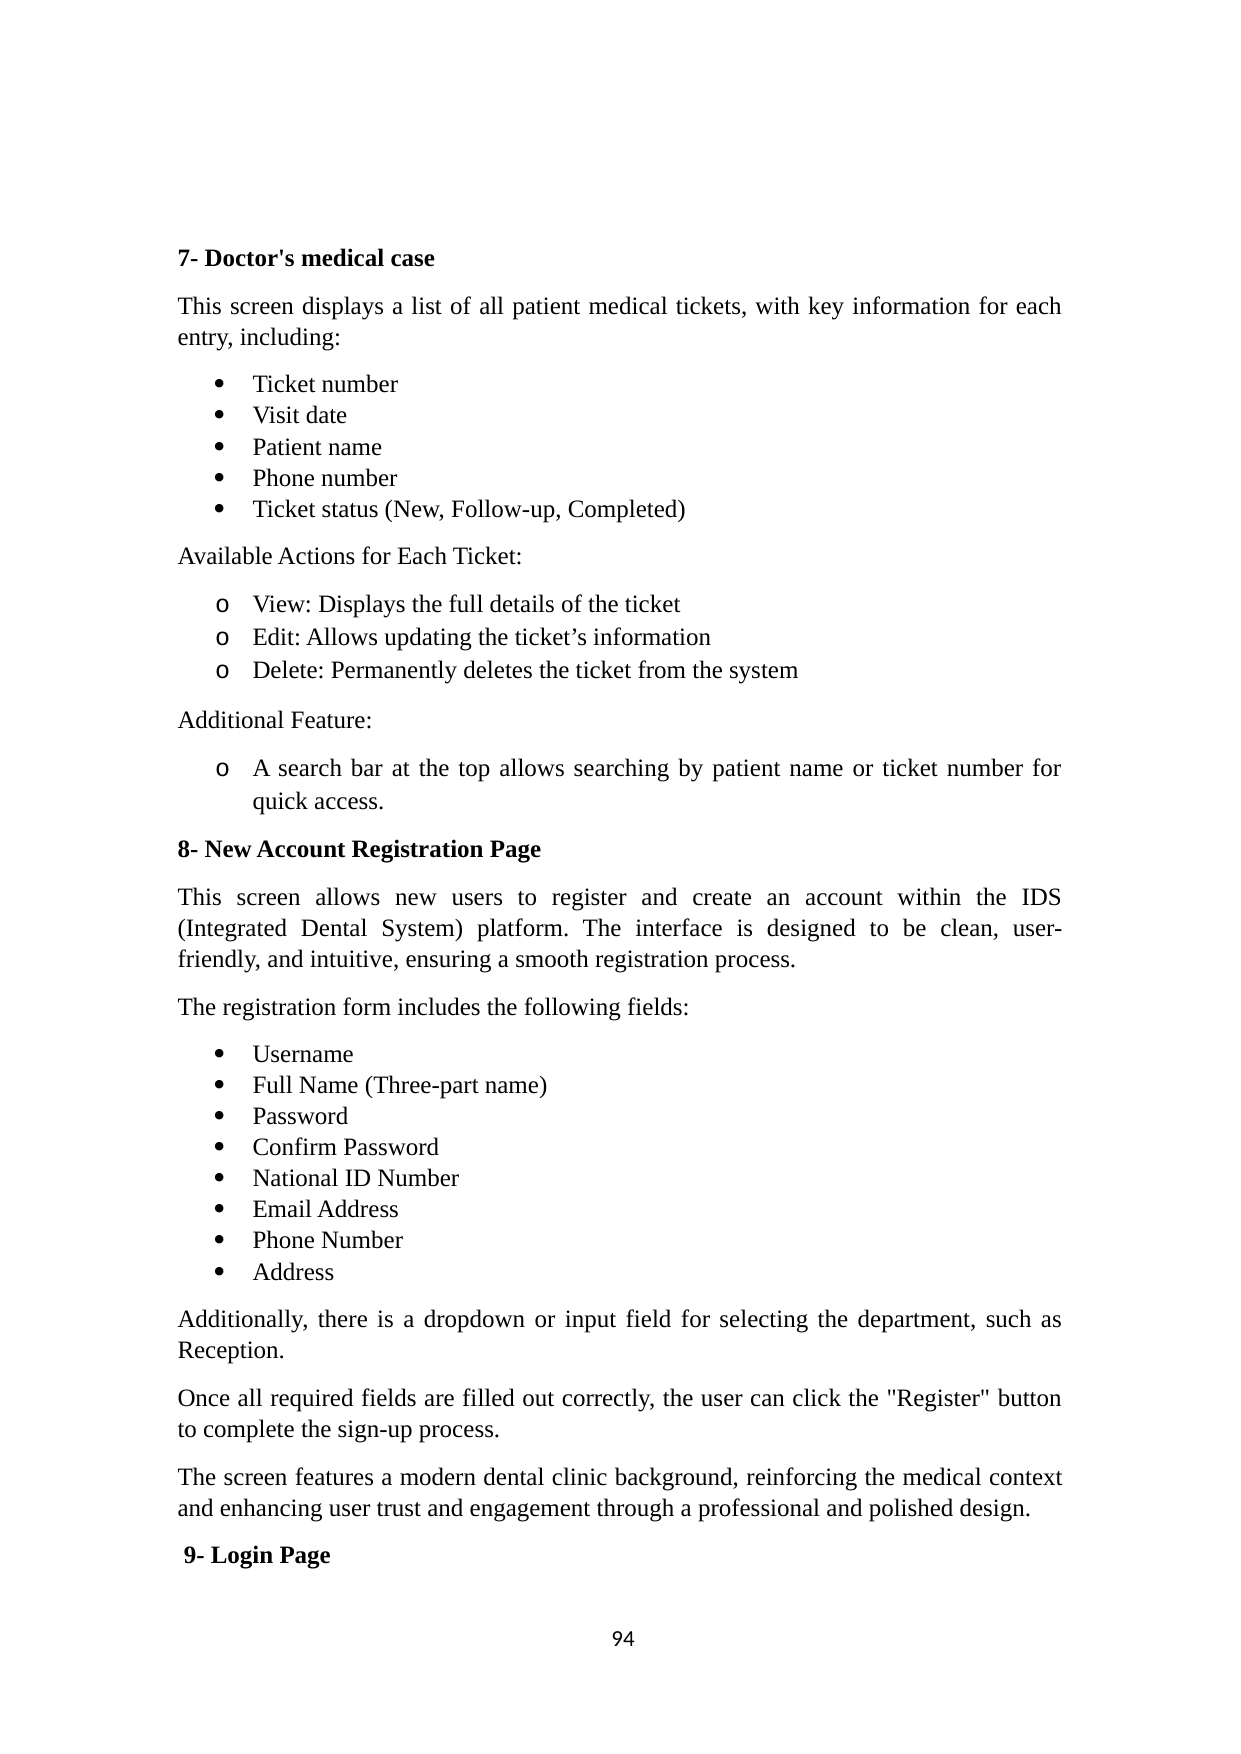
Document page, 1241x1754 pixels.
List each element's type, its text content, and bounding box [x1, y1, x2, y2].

list Edit: Allows updating the ticket’s information [215, 622, 1063, 653]
list Username [215, 1039, 1063, 1068]
list Ticket status (New, Follow-up, Completed) [215, 494, 1063, 522]
text Once all required fields are filled out correctly, the user can click the "Register" button to complete the sign-up process. [177, 1383, 1063, 1443]
text 8- New Account Registration Page [177, 834, 1063, 863]
list Address [215, 1257, 1063, 1285]
list Password [215, 1101, 1063, 1130]
text This screen displays a list of all patient medical tickets, with key information for each entry, including: [177, 291, 1063, 351]
list View: Displays the full details of the ticket [215, 589, 1063, 620]
list Email Address [215, 1194, 1063, 1223]
list Ticket number [215, 369, 1063, 398]
list Confirm Password [215, 1132, 1063, 1161]
text 9- Login Page [177, 1541, 1063, 1569]
text Additional Feature: [177, 706, 1063, 734]
list Delete: Permanently deletes the ticket from the system [215, 656, 1063, 686]
text The registration form includes the following fields: [177, 992, 1063, 1020]
list Full Name (Three-part name) [215, 1070, 1063, 1099]
text This screen allows new users to register and create an account within the IDS (Integrated Dental System) platform. The interface is designed to be clean, user-friendly, and intuitive, ensuring a smooth registration process. [177, 882, 1063, 973]
list Patient name [215, 432, 1063, 460]
list National ID Number [215, 1163, 1063, 1192]
list Phone Number [215, 1226, 1063, 1254]
text Available Actions for Each Ticket: [177, 541, 1063, 570]
list Phone number [215, 463, 1063, 491]
list Visit date [215, 401, 1063, 429]
list A search bar at the top allows searching by patient name or ticket number for quick access. [215, 753, 1063, 815]
text 7- Doctor's medical case [177, 243, 1063, 272]
text Additionally, there is a dropdown or input field for selecting the department, such as Reception. [177, 1304, 1063, 1364]
text The screen features a modern dental clinic background, reinforcing the medical context and enhancing user trust and engagement through a professional and polished design. [177, 1462, 1063, 1522]
